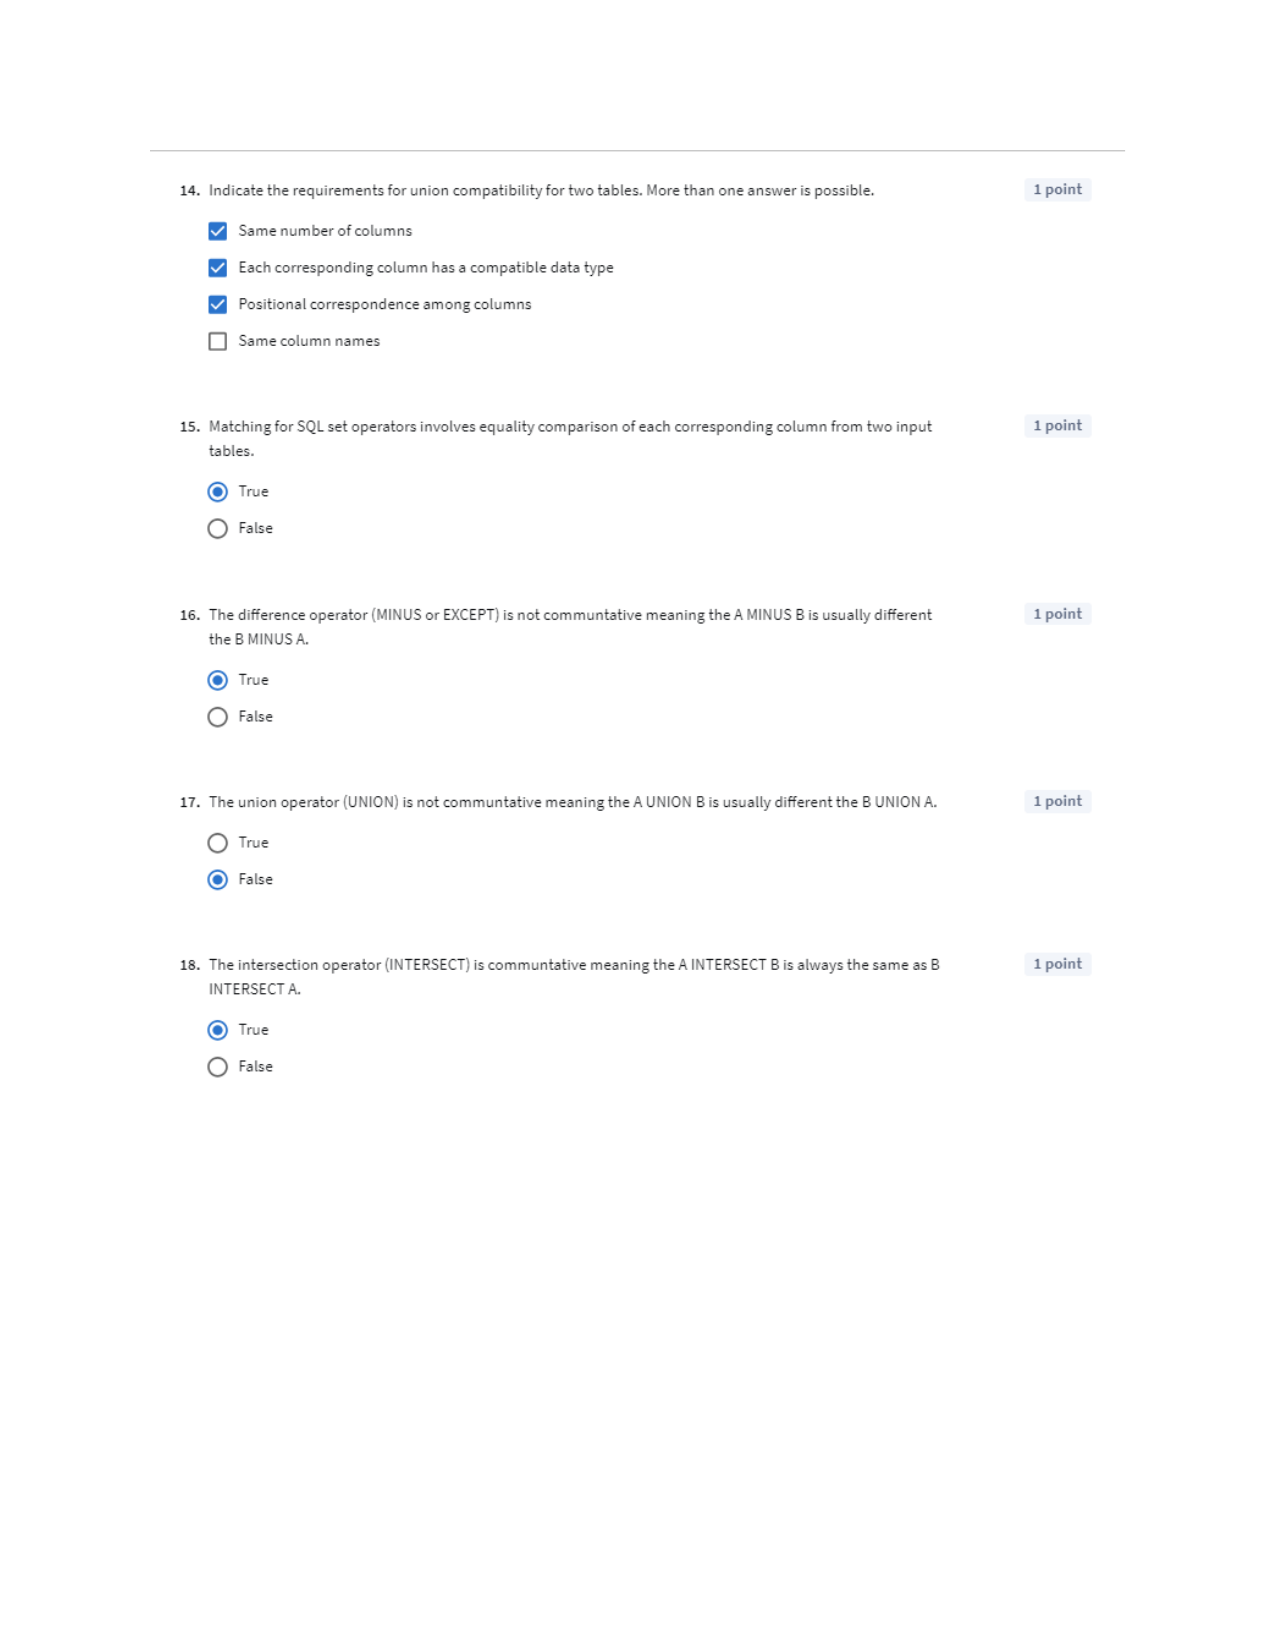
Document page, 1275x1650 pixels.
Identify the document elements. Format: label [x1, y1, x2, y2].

picture [150, 150, 1125, 1107]
